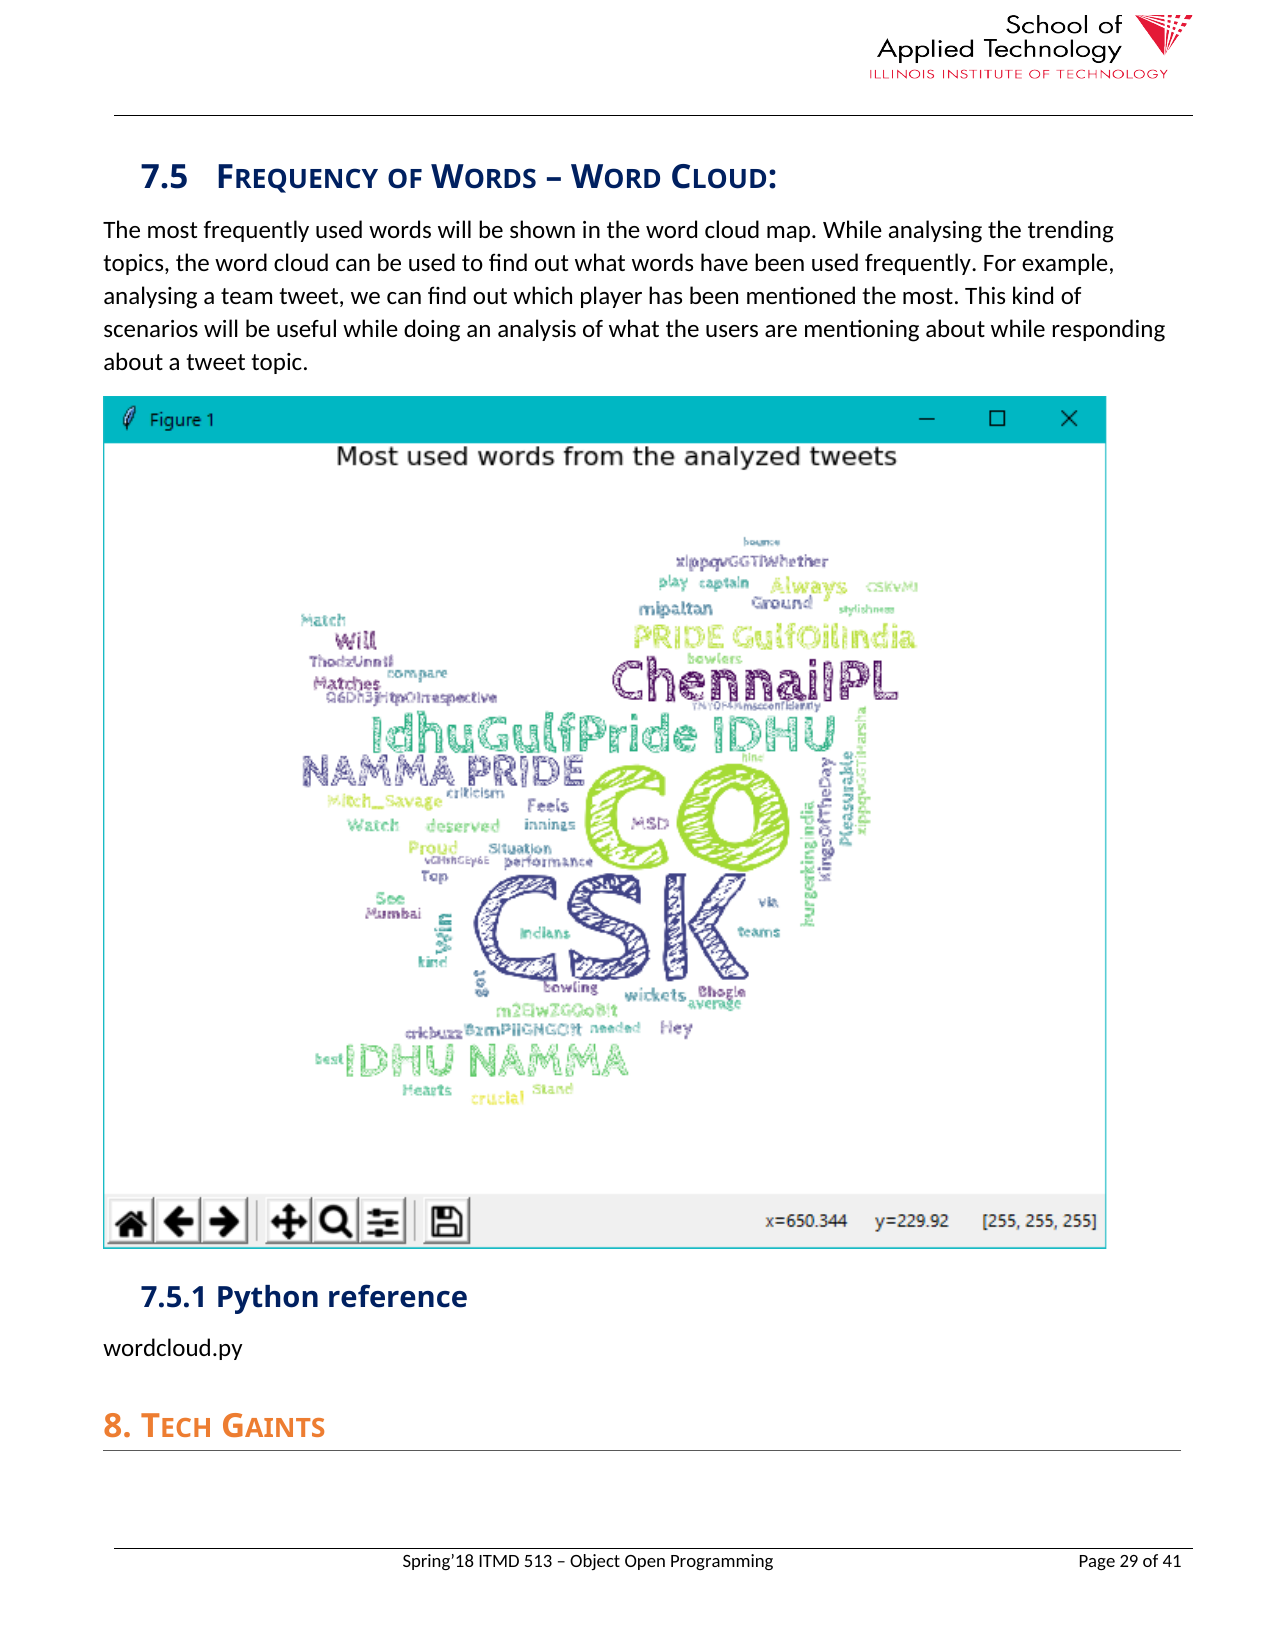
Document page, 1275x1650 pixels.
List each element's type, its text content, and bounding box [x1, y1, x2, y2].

subtitle Frequency of Words – Word Cloud: [141, 153, 1181, 199]
subtitle Python reference [141, 1276, 1181, 1316]
picture [103, 396, 1107, 1249]
picture [870, 15, 1193, 79]
text wordcloud.py [103, 1332, 1181, 1362]
subtitle Tech Gaints [103, 1402, 1181, 1450]
text The most frequently used words will be shown in the word cloud map. While analysing the trending topics, the word cloud can be used to find out what words have been used frequently. For example, analysing a team tweet, we can find out which player has been mentioned the most. This kind of scenarios will be useful while doing an analysis of what the users are mentioning about while responding about a tweet topic. [103, 215, 1181, 377]
